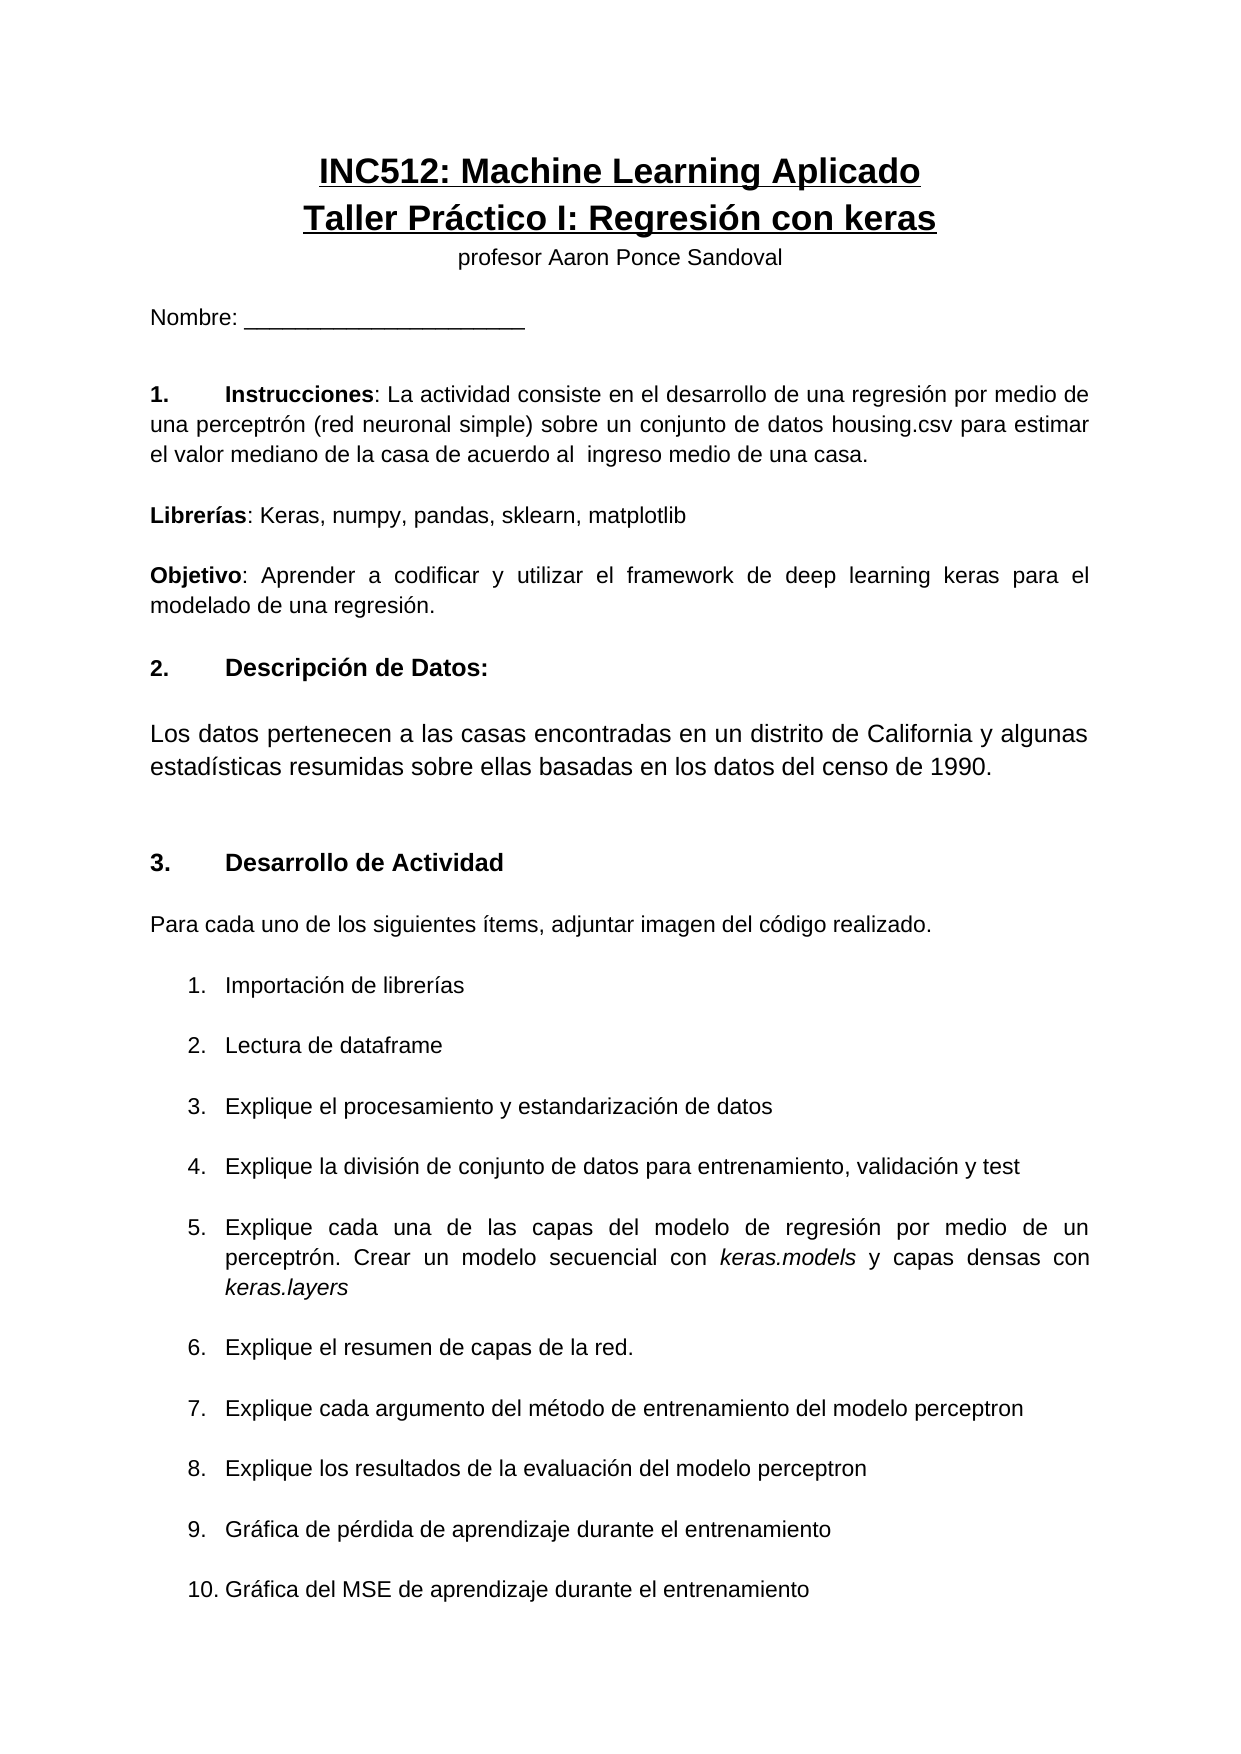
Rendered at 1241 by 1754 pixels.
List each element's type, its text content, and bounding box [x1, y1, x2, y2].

list Explique el resumen de capas de la red. [187, 1334, 1090, 1361]
list Explique la división de conjunto de datos para entrenamiento, validación y test [187, 1153, 1090, 1179]
text Objetivo: Aprender a codificar y utilizar el framework de deep learning keras para el modelado de una regresión. [150, 562, 1090, 619]
list Gráfica del MSE de aprendizaje durante el entrenamiento [187, 1576, 1090, 1602]
list Explique los resultados de la evaluación del modelo perceptron [187, 1455, 1090, 1481]
text Los datos pertenecen a las casas encontradas en un distrito de California y algunas estadísticas resumidas sobre ellas basadas en los datos del censo de 1990. [150, 719, 1090, 781]
text INC512: Machine Learning Aplicado [150, 150, 1090, 191]
text 1. Instrucciones: La actividad consiste en el desarrollo de una regresión por medio de una perceptrón (red neuronal simple) sobre un conjunto de datos housing.csv para estimar el valor mediano de la casa de acuerdo al ingreso medio de una casa. [150, 381, 1090, 468]
list Lectura de dataframe [187, 1032, 1090, 1058]
text Para cada uno de los siguientes ítems, adjuntar imagen del código realizado. [150, 911, 1090, 938]
list Explique cada una de las capas del modelo de regresión por medio de un perceptrón. Crear un modelo secuencial con keras.models y capas densas con keras.layers [187, 1213, 1090, 1300]
text Nombre: ______________________ [150, 304, 1090, 330]
text Librerías: Keras, numpy, pandas, sklearn, matplotlib [150, 502, 1090, 528]
list Explique cada argumento del método de entrenamiento del modelo perceptron [187, 1395, 1090, 1421]
list Importación de librerías [187, 972, 1090, 998]
text Taller Práctico I: Regresión con keras [150, 197, 1090, 237]
list Explique el procesamiento y estandarización de datos [187, 1093, 1090, 1119]
text 3. Desarrollo de Actividad [150, 848, 1090, 877]
list Gráfica de pérdida de aprendizaje durante el entrenamiento [187, 1516, 1090, 1542]
text 2. Descripción de Datos: [150, 653, 1090, 682]
text profesor Aaron Ponce Sandoval [150, 243, 1090, 270]
